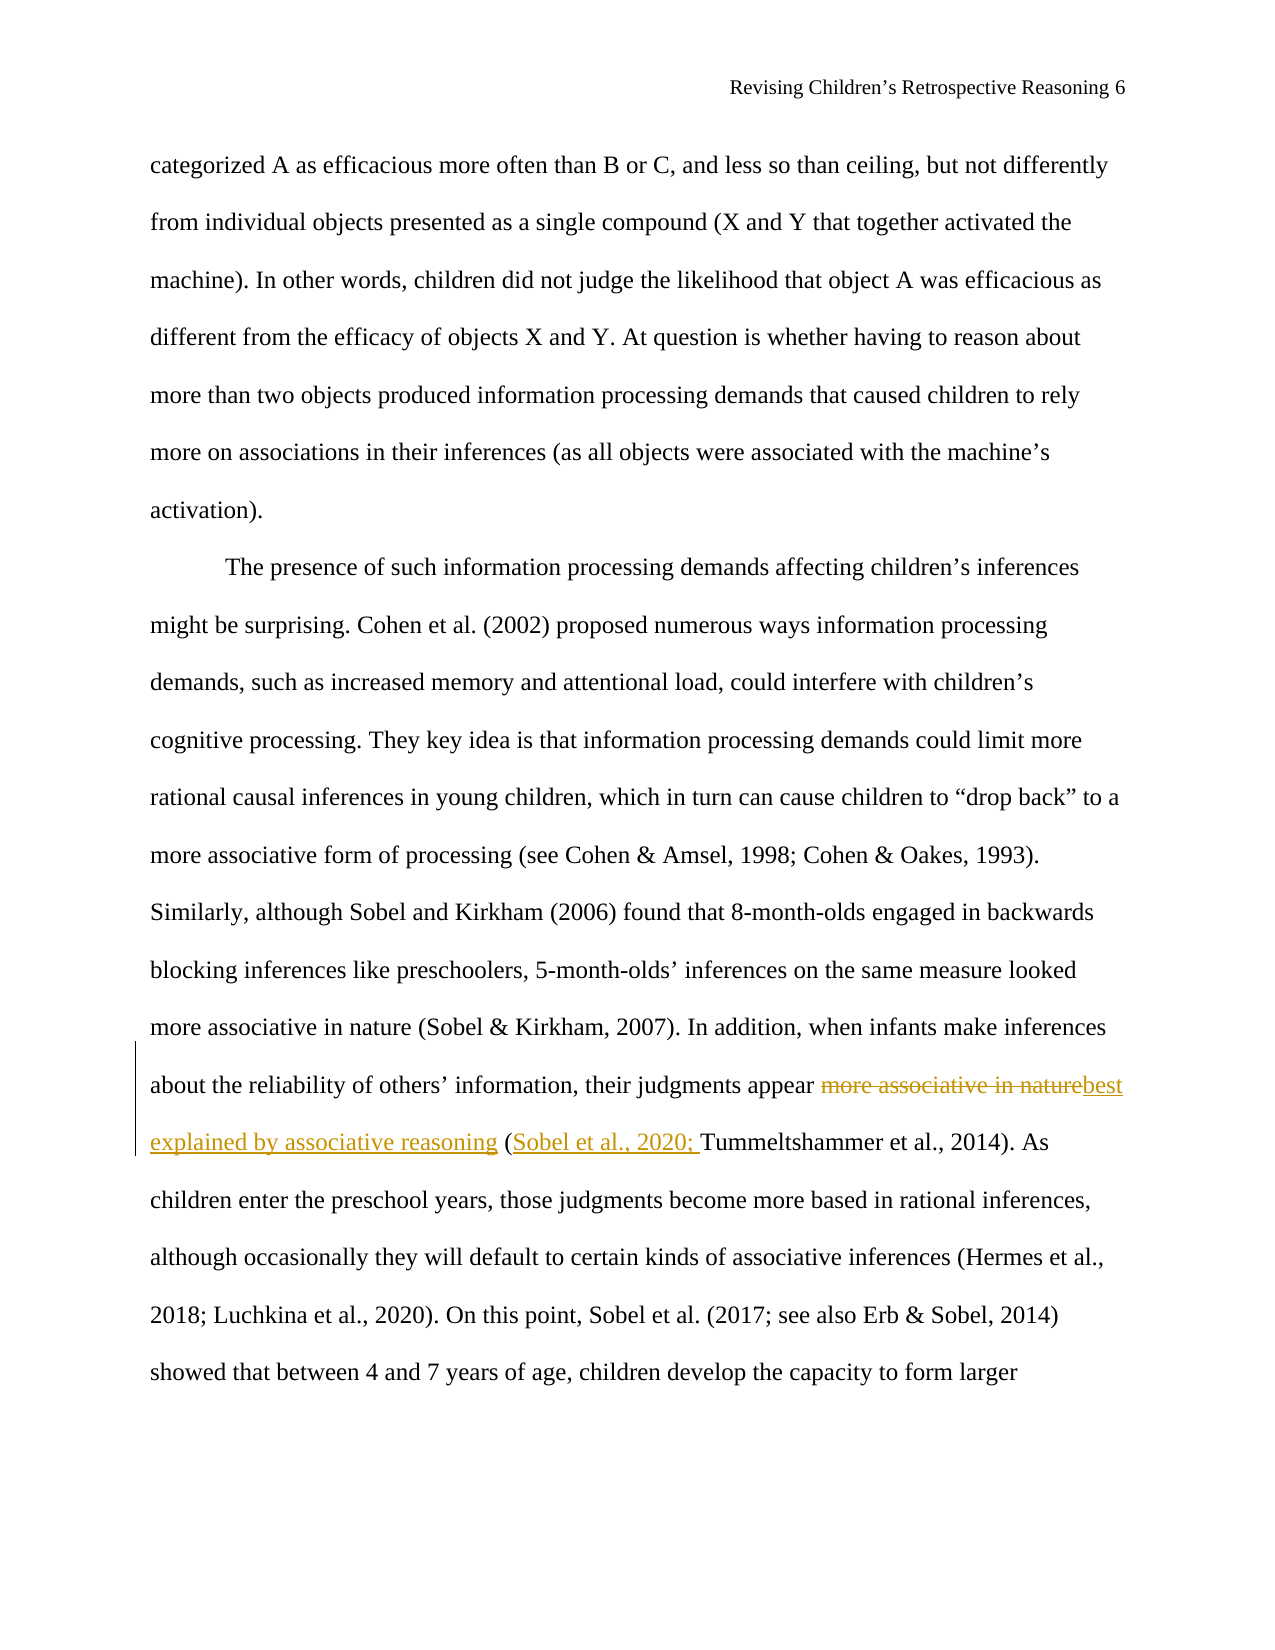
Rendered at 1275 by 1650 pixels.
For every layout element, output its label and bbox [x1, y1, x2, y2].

text [150, 150, 1125, 524]
text [150, 552, 1125, 1386]
